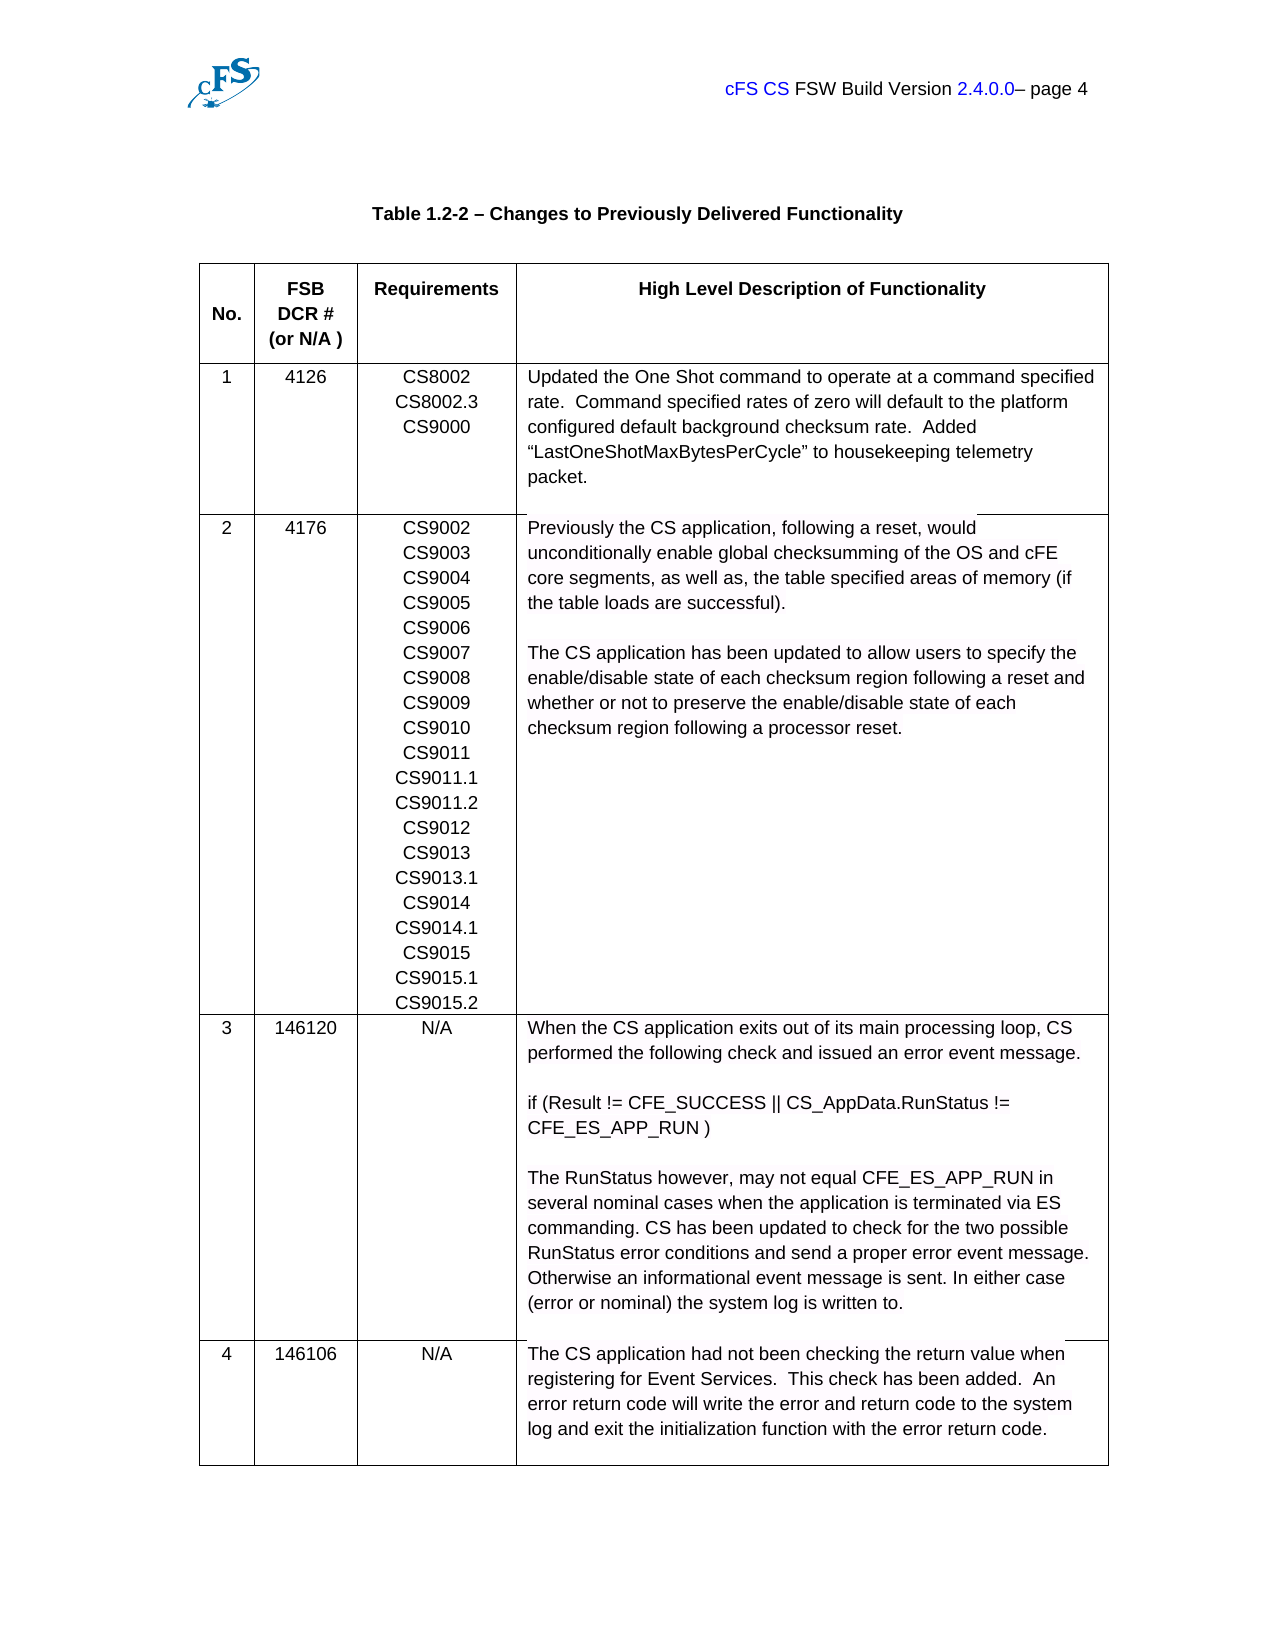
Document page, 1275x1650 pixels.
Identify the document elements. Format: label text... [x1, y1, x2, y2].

table_cell Previously the CS application, following a reset, would unconditionally enable global checksumming of the OS and cFE core segments, as well as, the table specified areas of memory (if the table loads are successful). The CS application has been updated to allow users to specify the enable/disable state of each checksum region following a reset and whether or not to preserve the enable/disable state of each checksum region following a processor reset. [517, 515, 1108, 1014]
table_cell 146120 [255, 1015, 357, 1339]
table_cell 2 [200, 515, 254, 1014]
table_cell CS9002 CS9003 CS9004 CS9005 CS9006 CS9007 CS9008 CS9009 CS9010 CS9011 CS9011.1 CS9011.2 CS9012 CS9013 CS9013.1 CS9014 CS9014.1 CS9015 CS9015.1 CS9015.2 [358, 515, 516, 1014]
table_cell 3 [200, 1015, 254, 1339]
table_header High Level Description of Functionality [517, 264, 1108, 363]
table_cell CS8002 CS8002.3 CS9000 [358, 364, 516, 513]
table_cell 146106 [255, 1341, 357, 1465]
table_cell 4 [200, 1341, 254, 1465]
table_cell Updated the One Shot command to operate at a command specified rate. Command specified rates of zero will default to the platform configured default background checksum rate. Added “LastOneShotMaxBytesPerCycle” to housekeeping telemetry packet. [517, 364, 1108, 513]
table_header No. [200, 264, 254, 363]
table_cell When the CS application exits out of its main processing loop, CS performed the following check and issued an error event message. if (Result != CFE_SUCCESS || CS_AppData.RunStatus != CFE_ES_APP_RUN ) The RunStatus however, may not equal CFE_ES_APP_RUN in several nominal cases when the application is terminated via ES commanding. CS has been updated to check for the two possible RunStatus error conditions and send a proper error event message. Otherwise an informational event message is sent. In either case (error or nominal) the system log is written to. [517, 1015, 1108, 1339]
text Table 1.2-2 – Changes to Previously Delivered Functionality [187, 200, 1087, 225]
table_cell 4176 [255, 515, 357, 1014]
table_cell N/A [358, 1015, 516, 1339]
table_header FSB DCR # (or N/A ) [255, 264, 357, 363]
table_header Requirements [358, 264, 516, 363]
table_cell The CS application had not been checking the return value when registering for Event Services. This check has been added. An error return code will write the error and return code to the system log and exit the initialization function with the error return code. [517, 1341, 1108, 1465]
table_cell N/A [358, 1341, 516, 1465]
table_cell 4126 [255, 364, 357, 513]
picture [187, 57, 260, 108]
table_cell 1 [200, 364, 254, 513]
